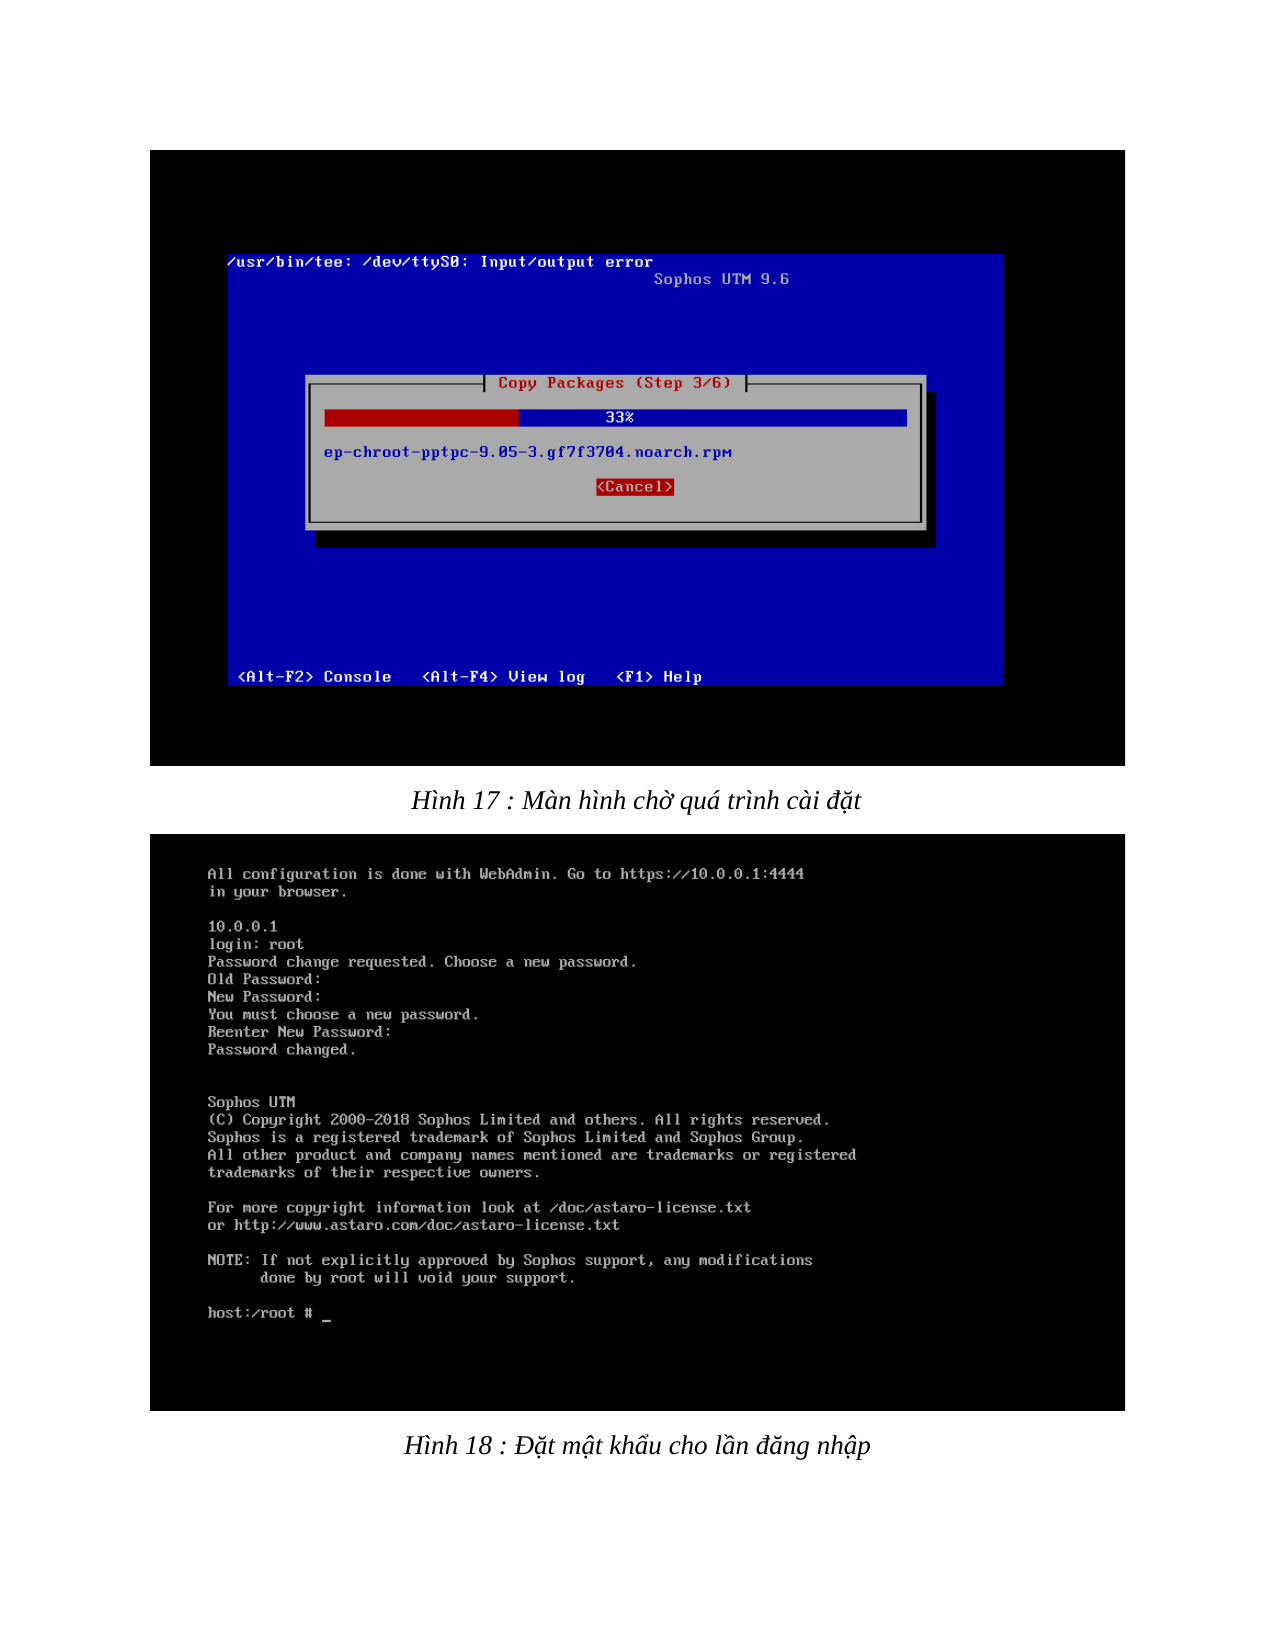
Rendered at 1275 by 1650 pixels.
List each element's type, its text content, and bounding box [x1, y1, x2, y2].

picture [150, 834, 1125, 1411]
picture [150, 150, 1125, 766]
text Hình 18 : Đặt mật khẩu cho lần đăng nhập [150, 1429, 1125, 1460]
text Hình 17 : Màn hình chờ quá trình cài đặt [150, 784, 1125, 815]
